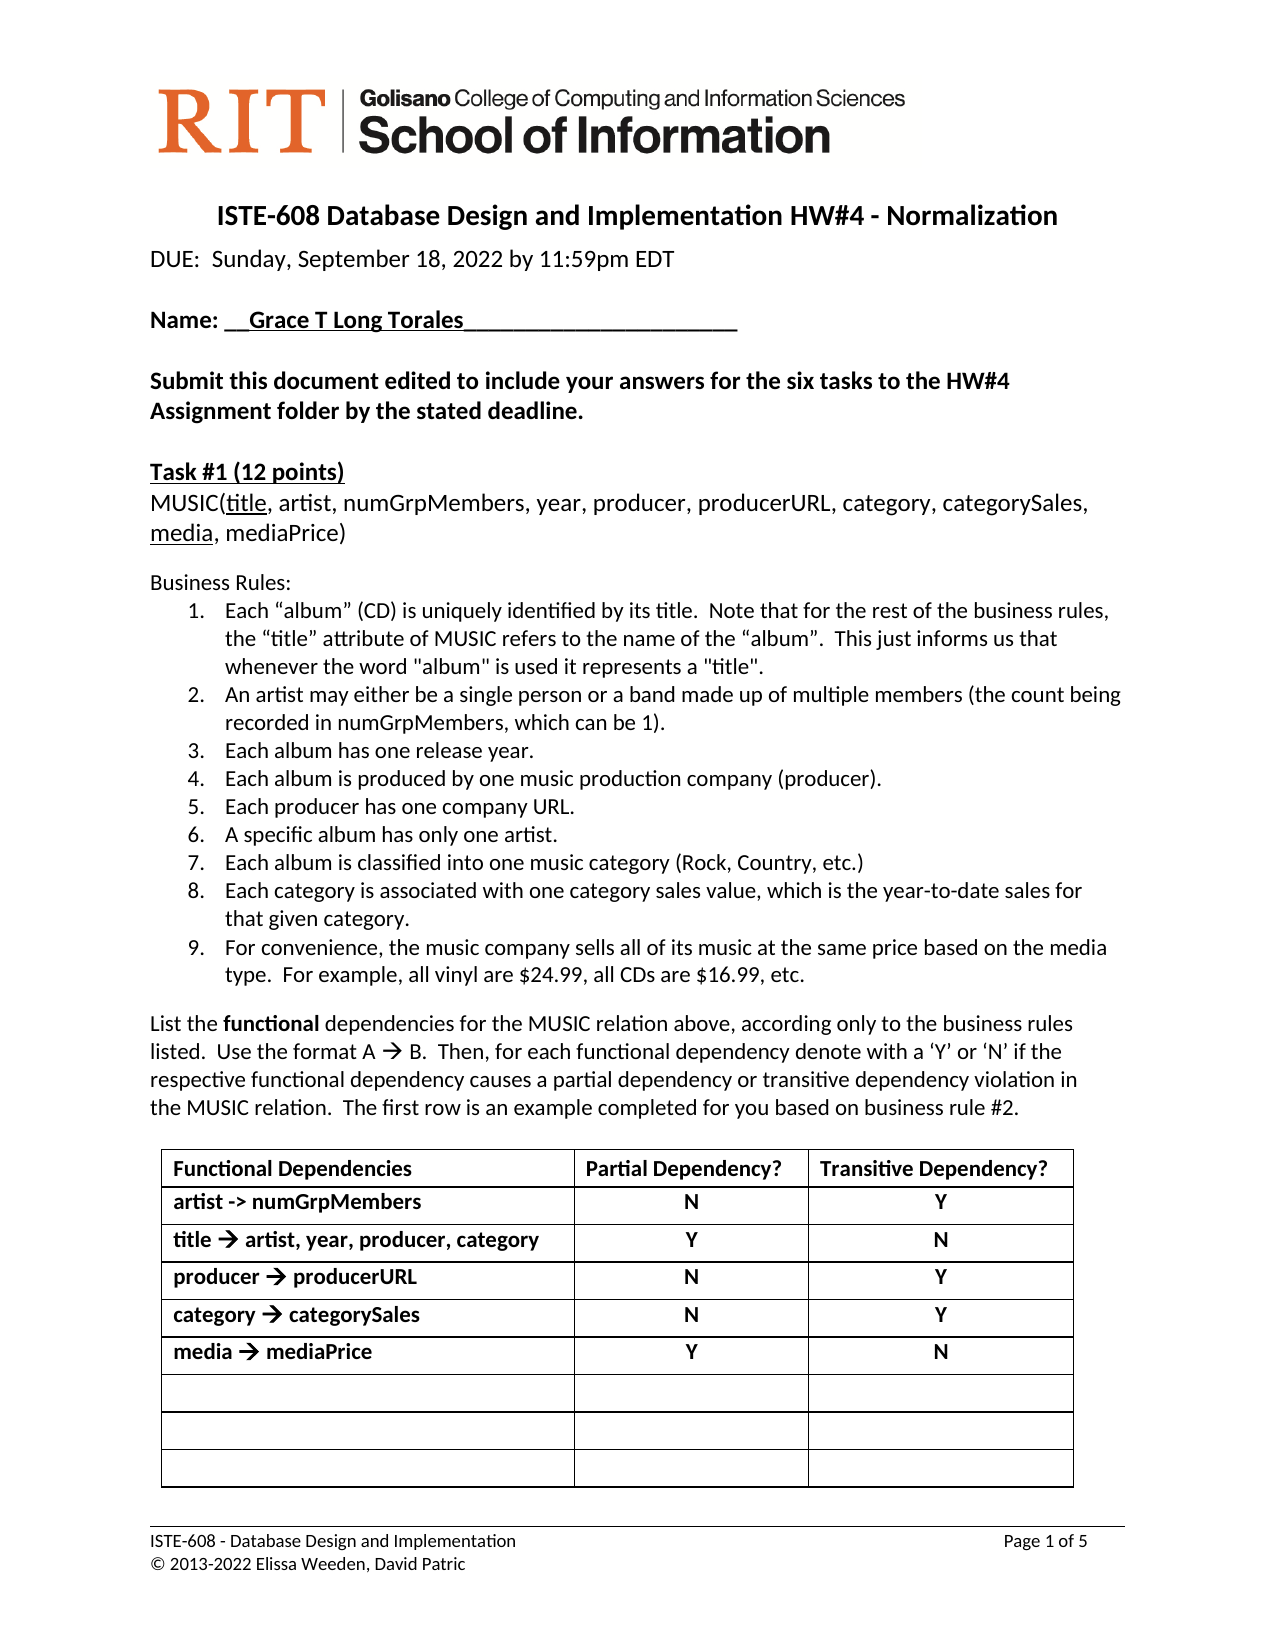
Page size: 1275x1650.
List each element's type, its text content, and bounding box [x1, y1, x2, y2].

table_cell producer producerURL [162, 1263, 574, 1299]
text List the functional dependencies for the MUSIC relation above, according only to the business rules listed. Use the format A B. Then, for each functional dependency denote with a ‘Y’ or ‘N’ if the respective functional dependency causes a partial dependency or transitive dependency violation in the MUSIC relation. The first row is an example completed for you based on business rule #2. [150, 1009, 1096, 1121]
text Name: __Grace T Long Torales______________________ [150, 304, 1125, 334]
table_cell N [575, 1263, 808, 1299]
table_cell [575, 1413, 808, 1449]
text ISTE-608 Database Design and Implementation HW#4 - Normalization [150, 197, 1125, 232]
table_cell Y [575, 1225, 808, 1261]
table_cell [162, 1450, 574, 1486]
table_cell [575, 1375, 808, 1411]
table_cell artist -> numGrpMembers [162, 1188, 574, 1224]
table_cell N [809, 1225, 1073, 1261]
list Each album is classified into one music category (Rock, Country, etc.) [187, 848, 1125, 877]
list Each “album” (CD) is uniquely identified by its title. Note that for the rest of the business rules, the “title” attribute of MUSIC refers to the name of the “album”. This just informs us that whenever the word "album" is used it represents a "title". [187, 596, 1125, 680]
table_cell N [575, 1188, 808, 1224]
table_header Transitive Dependency? [809, 1150, 1073, 1186]
table_cell [809, 1413, 1073, 1449]
text MUSIC(title, artist, numGrpMembers, year, producer, producerURL, category, categorySales, media, mediaPrice) [150, 487, 1125, 548]
table_cell Y [575, 1338, 808, 1374]
list Each category is associated with one category sales value, which is the year-to-date sales for that given category. [187, 877, 1125, 933]
list Each producer has one company URL. [187, 792, 1125, 821]
text Business Rules: [150, 568, 1125, 596]
table_header Functional Dependencies [162, 1150, 574, 1186]
picture [150, 75, 923, 168]
table_cell media mediaPrice [162, 1338, 574, 1374]
list For convenience, the music company sells all of its music at the same price based on the media type. For example, all vinyl are $24.99, all CDs are $16.99, etc. [187, 933, 1125, 989]
table_cell [809, 1375, 1073, 1411]
table_header Partial Dependency? [575, 1150, 808, 1186]
table_cell N [575, 1300, 808, 1336]
table_cell [162, 1413, 574, 1449]
table_cell [809, 1450, 1073, 1486]
list Each album has one release year. [187, 736, 1125, 764]
text DUE: Sunday, September 18, 2022 by 11:59pm EDT [150, 243, 1125, 273]
list A specific album has only one artist. [187, 821, 1125, 848]
table_cell Y [809, 1300, 1073, 1336]
table_cell category categorySales [162, 1300, 574, 1336]
table_cell Y [809, 1263, 1073, 1299]
table_cell title artist, year, producer, category [162, 1225, 574, 1261]
table_cell [162, 1375, 574, 1411]
table_cell Y [809, 1188, 1073, 1224]
table_cell N [809, 1338, 1073, 1374]
list Each album is produced by one music production company (producer). [187, 764, 1125, 792]
table_cell [575, 1450, 808, 1486]
list An artist may either be a single person or a band made up of multiple members (the count being recorded in numGrpMembers, which can be 1). [187, 680, 1125, 736]
text Task #1 (12 points) [150, 456, 1125, 487]
text Submit this document edited to include your answers for the six tasks to the HW#4 Assignment folder by the stated deadline. [150, 365, 1125, 426]
